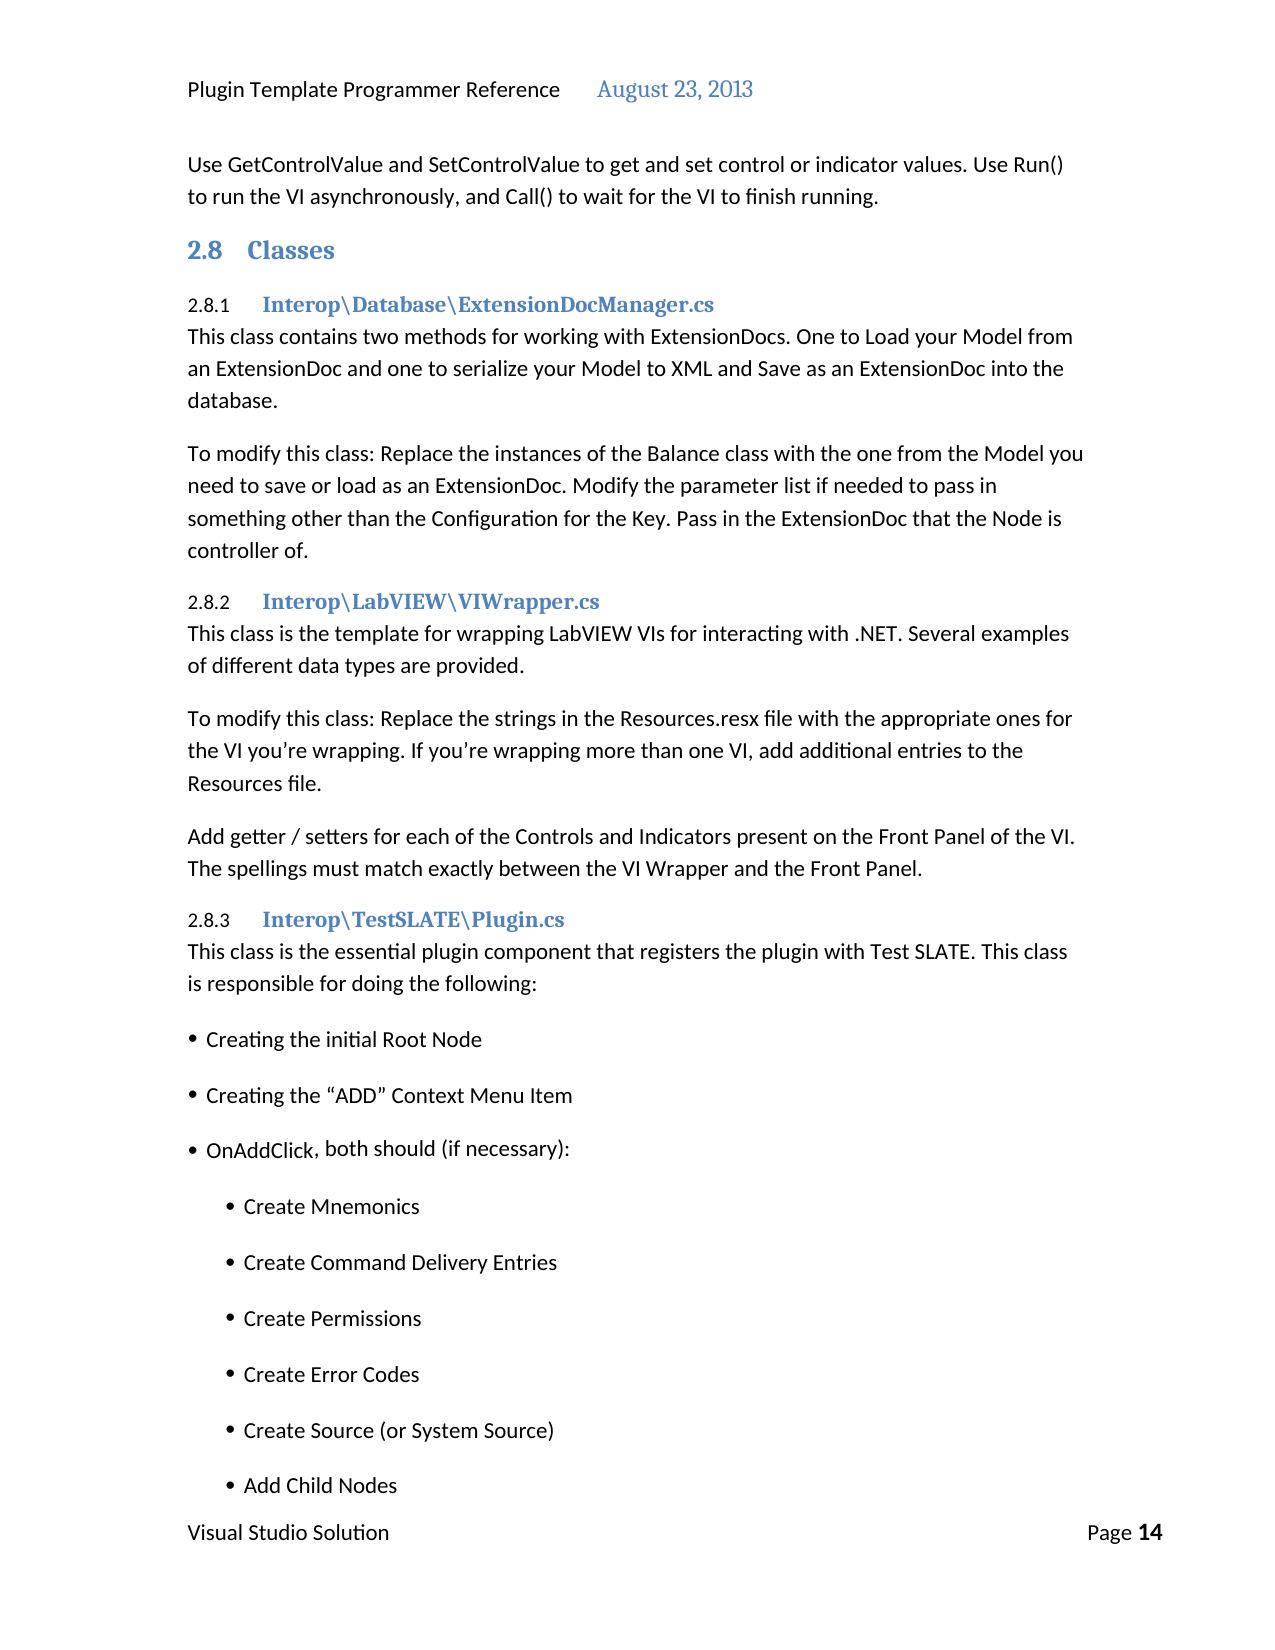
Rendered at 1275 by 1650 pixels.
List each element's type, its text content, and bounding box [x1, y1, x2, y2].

text Use GetControlValue and SetControlValue to get and set control or indicator values. Use Run() to run the VI asynchronously, and Call() to wait for the VI to finish running. [187, 150, 1087, 210]
text This class is the essential plugin component that registers the plugin with Test SLATE. This class is responsible for doing the following: [187, 937, 1087, 997]
list OnAddClick, both should (if necessary): [187, 1134, 1087, 1164]
text Add getter / setters for each of the Controls and Indicators present on the Front Panel of the VI. The spellings must match exactly between the VI Wrapper and the Front Panel. [187, 822, 1087, 882]
list Add Child Nodes [225, 1469, 1087, 1499]
subtitle Interop\Database\ExtensionDocManager.cs [187, 292, 1087, 318]
text This class is the template for wrapping LabVIEW VIs for interacting with .NET. Several examples of different data types are provided. [187, 619, 1087, 679]
list Creating the initial Root Node [187, 1022, 1087, 1053]
subtitle Interop\TestSLATE\Plugin.cs [187, 907, 1087, 933]
list Create Source (or System Source) [225, 1413, 1087, 1444]
text To modify this class: Replace the strings in the Resources.resx file with the appropriate ones for the VI you’re wrapping. If you’re wrapping more than one VI, add additional entries to the Resources file. [187, 704, 1087, 797]
text To modify this class: Replace the instances of the Balance class with the one from the Model you need to save or load as an ExtensionDoc. Modify the parameter list if needed to pass in something other than the Configuration for the Key. Pass in the ExtensionDoc that the Node is controller of. [187, 439, 1087, 564]
list Creating the “ADD” Context Menu Item [187, 1078, 1087, 1109]
list Create Mnemonics [225, 1190, 1087, 1220]
text This class contains two methods for working with ExtensionDocs. One to Load your Model from an ExtensionDoc and one to serialize your Model to XML and Save as an ExtensionDoc into the database. [187, 322, 1087, 414]
list Create Command Delivery Entries [225, 1246, 1087, 1276]
subtitle Interop\LabVIEW\VIWrapper.cs [187, 589, 1087, 615]
list Create Permissions [225, 1302, 1087, 1332]
subtitle Classes [187, 235, 1087, 266]
list Create Error Codes [225, 1357, 1087, 1388]
